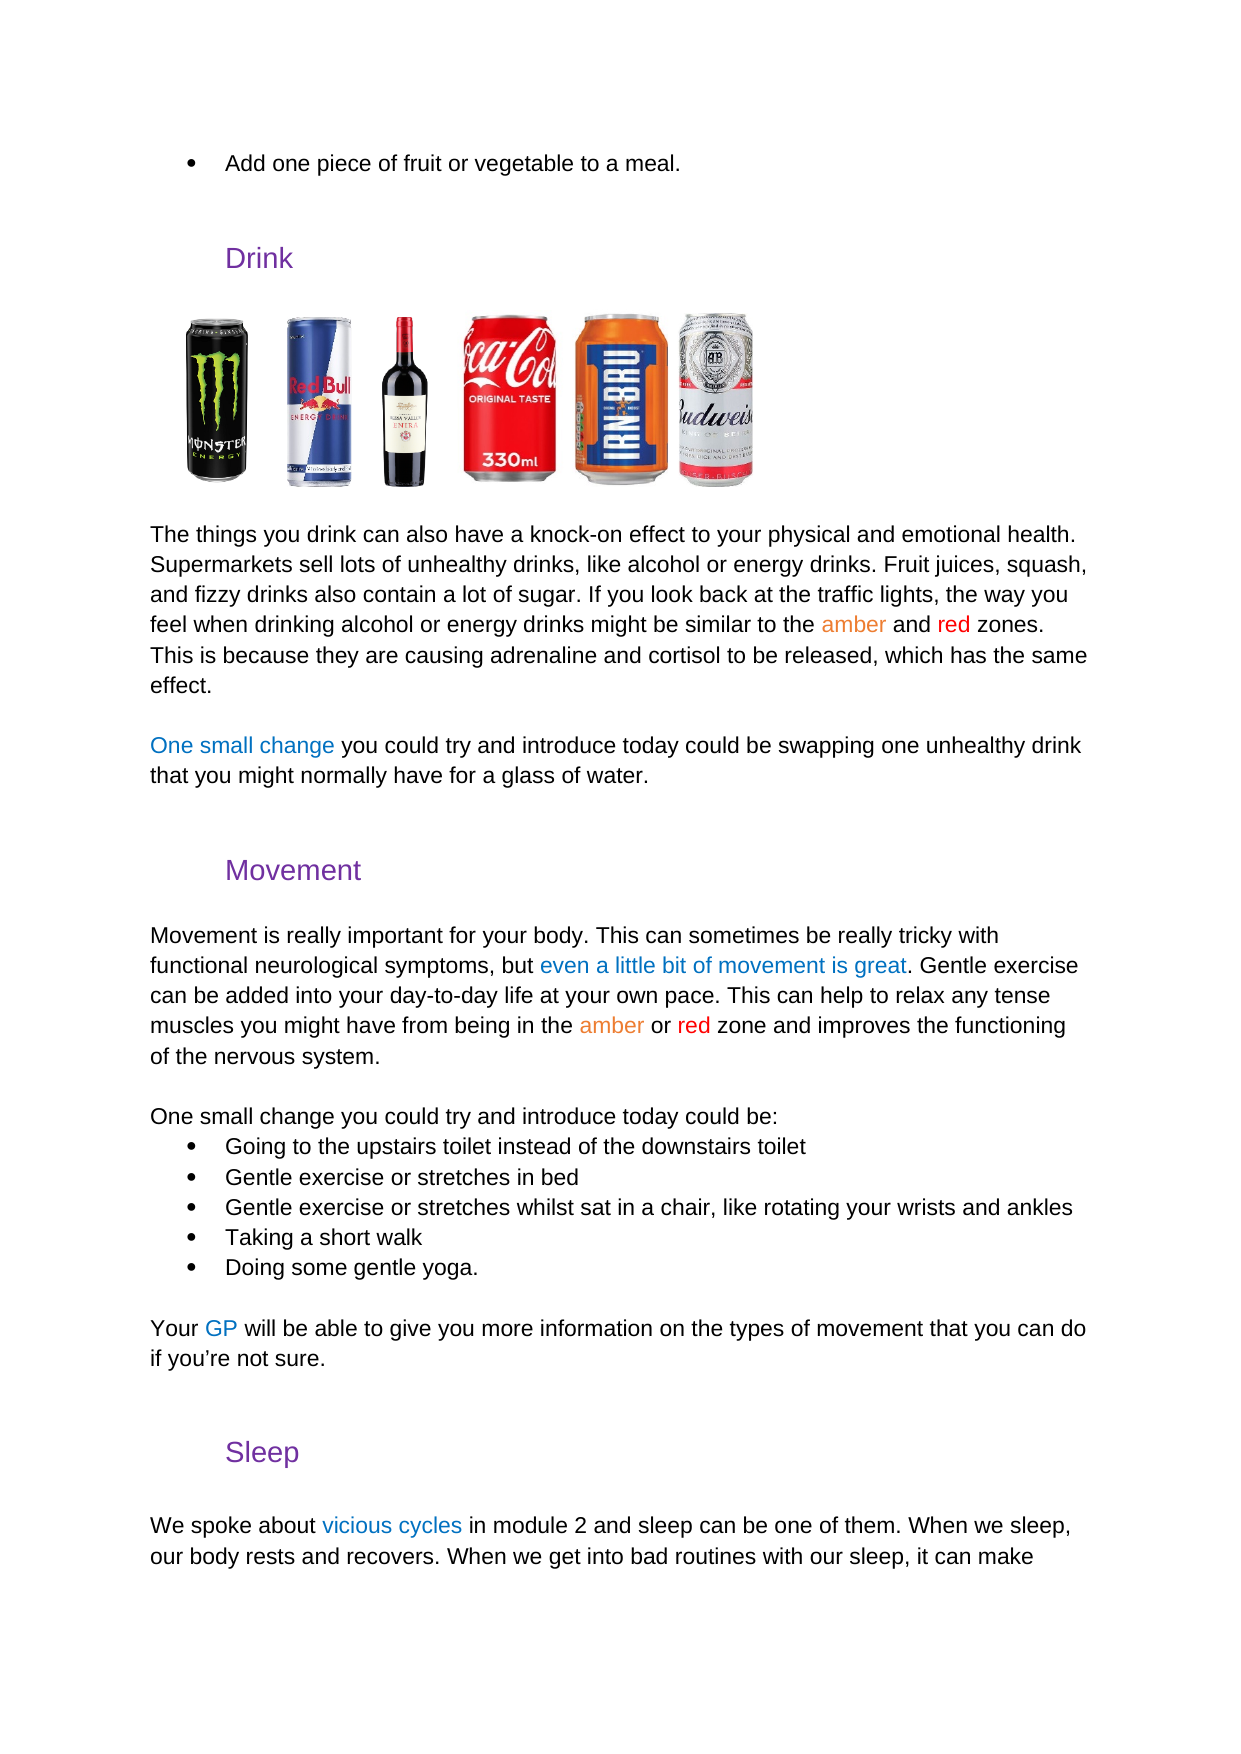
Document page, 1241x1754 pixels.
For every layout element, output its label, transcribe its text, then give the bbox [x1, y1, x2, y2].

picture [457, 310, 565, 486]
list Gentle exercise or stretches whilst sat in a chair, like rotating your wrists and ankles [187, 1194, 1090, 1220]
picture [287, 317, 352, 487]
picture [356, 317, 453, 487]
text Movement [150, 853, 1090, 887]
text One small change you could try and introduce today could be: [150, 1103, 1090, 1129]
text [150, 1512, 1090, 1569]
picture [150, 311, 282, 487]
text Drink [150, 241, 1090, 274]
text One small change you could try and introduce today could be swapping one unhealthy drink that you might normally have for a glass of water. [150, 732, 1090, 789]
picture [569, 309, 673, 487]
picture [677, 313, 754, 487]
text Your GP will be able to give you more information on the types of movement that you can do if you’re not sure. [150, 1314, 1090, 1371]
text Sleep [150, 1435, 1090, 1469]
text The things you drink can also have a knock-on effect to your physical and emotional health. Supermarkets sell lots of unhealthy drinks, like alcohol or energy drinks. Fruit juices, squash, and fizzy drinks also contain a lot of sugar. If you look back at the traffic lights, the way you feel when drinking alcohol or energy drinks might be similar to the amber and red zones. This is because they are causing adrenaline and cortisol to be released, which has the same effect. [150, 521, 1090, 698]
list Taking a short walk [187, 1224, 1090, 1250]
list Add one piece of fruit or vegetable to a meal. [187, 150, 1090, 176]
list Going to the upstairs toilet instead of the downstairs toilet [187, 1133, 1090, 1160]
list Gentle exercise or stretches in bed [187, 1163, 1090, 1190]
list Doing some gentle yoga. [187, 1254, 1090, 1281]
text Movement is really important for your body. This can sometimes be really tricky with functional neurological symptoms, but even a little bit of movement is great. Gentle exercise can be added into your day-to-day life at your own pace. This can help to relax any tense muscles you might have from being in the amber or red zone and improves the functioning of the nervous system. [150, 922, 1090, 1069]
